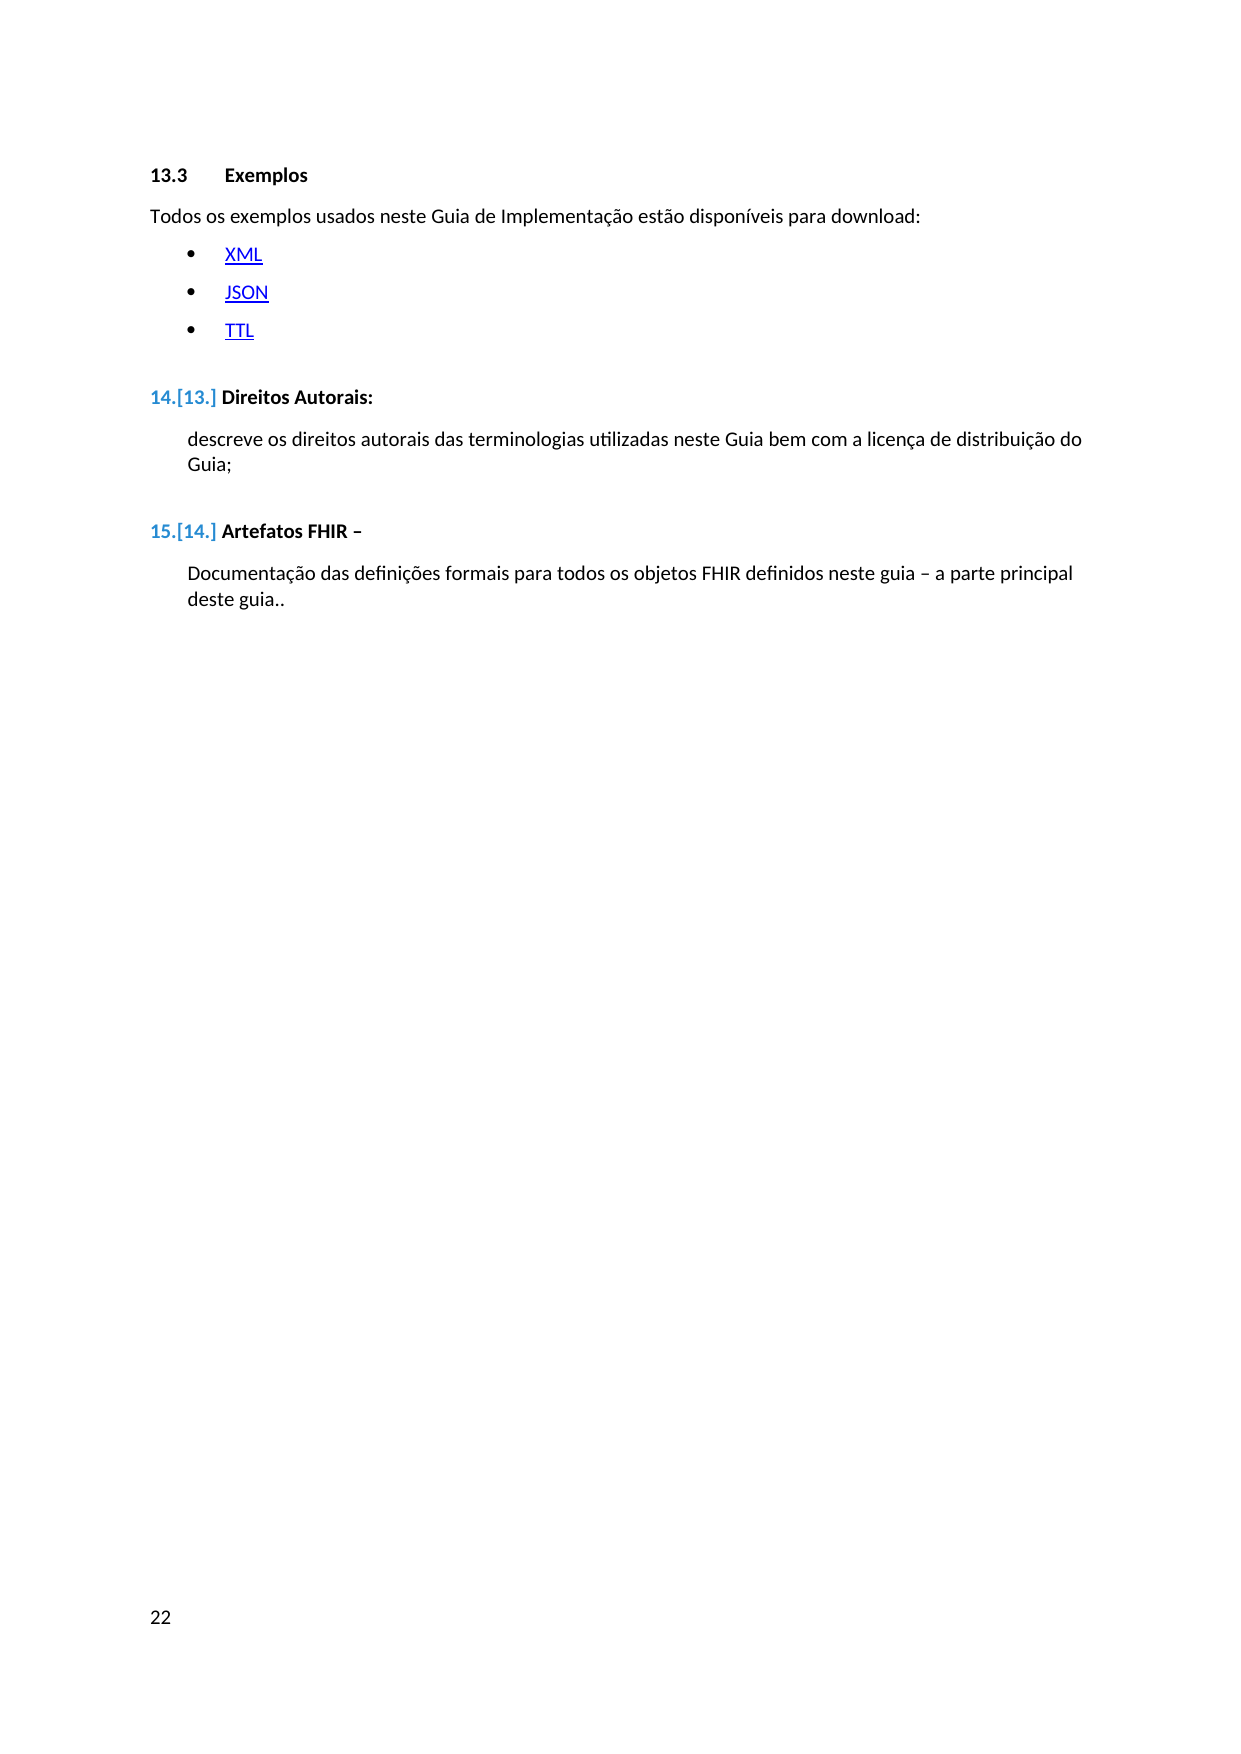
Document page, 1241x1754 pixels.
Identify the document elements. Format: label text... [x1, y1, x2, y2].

subtitle Artefatos FHIR – [150, 519, 1090, 544]
list TTL [187, 317, 1090, 343]
subtitle 13.3 Exemplos [150, 162, 1090, 187]
list JSON [187, 279, 1090, 305]
text Todos os exemplos usados ​​neste Guia de Implementação estão disponíveis para download: [150, 204, 1090, 229]
subtitle Direitos Autorais: [150, 384, 1090, 410]
text Documentação das definições formais para todos os objetos FHIR definidos neste guia – a parte principal deste guia.. [187, 560, 1090, 611]
list XML [187, 242, 1090, 267]
text descreve os direitos autorais das terminologias utilizadas neste Guia bem com a licença de distribuição do Guia; [187, 426, 1090, 477]
